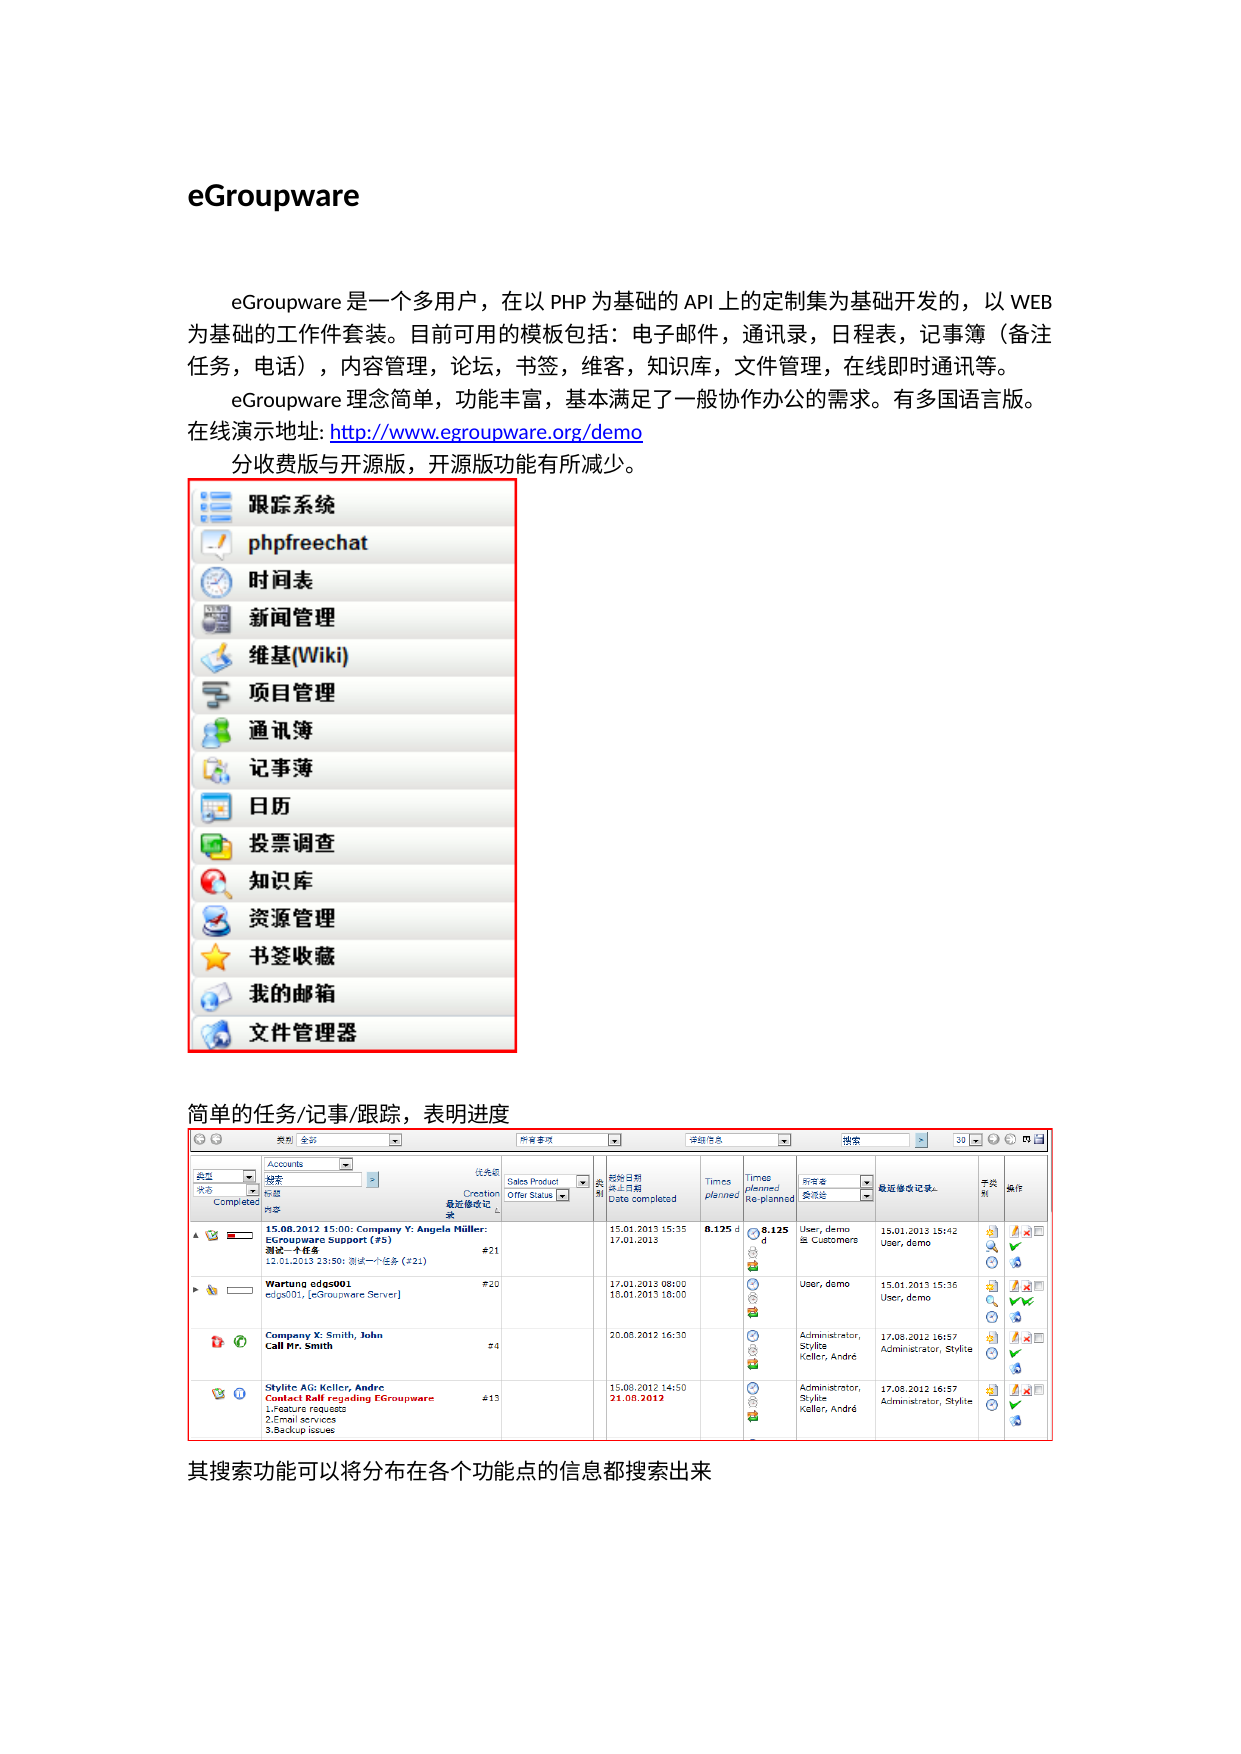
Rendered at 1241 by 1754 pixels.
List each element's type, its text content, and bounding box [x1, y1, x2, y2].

text 其搜索功能可以将分布在各个功能点的信息都搜索出来 [187, 1441, 1053, 1486]
text eGroupware是一个多用户，在以PHP为基础的API上的定制集为基础开发的，以WEB为基础的工作件套装。目前可用的模板包括：电子邮件，通讯录，日程表，记事簿（备注，任务，电话），内容管理，论坛，书签，维客，知识库，文件管理，在线即时通讯等。 [187, 284, 1053, 381]
text 分收费版与开源版，开源版功能有所减少。 [187, 446, 1053, 479]
text 简单的任务/记事/跟踪，表明进度 [187, 1096, 1053, 1128]
picture [187, 478, 518, 1053]
text eGroupware理念简单，功能丰富，基本满足了一般协作办公的需求。有多国语言版。 [187, 381, 1053, 414]
text 在线演示地址: http://www.egroupware.org/demo [187, 414, 1053, 446]
subtitle eGroupware [187, 162, 1053, 227]
picture [187, 1128, 1053, 1441]
